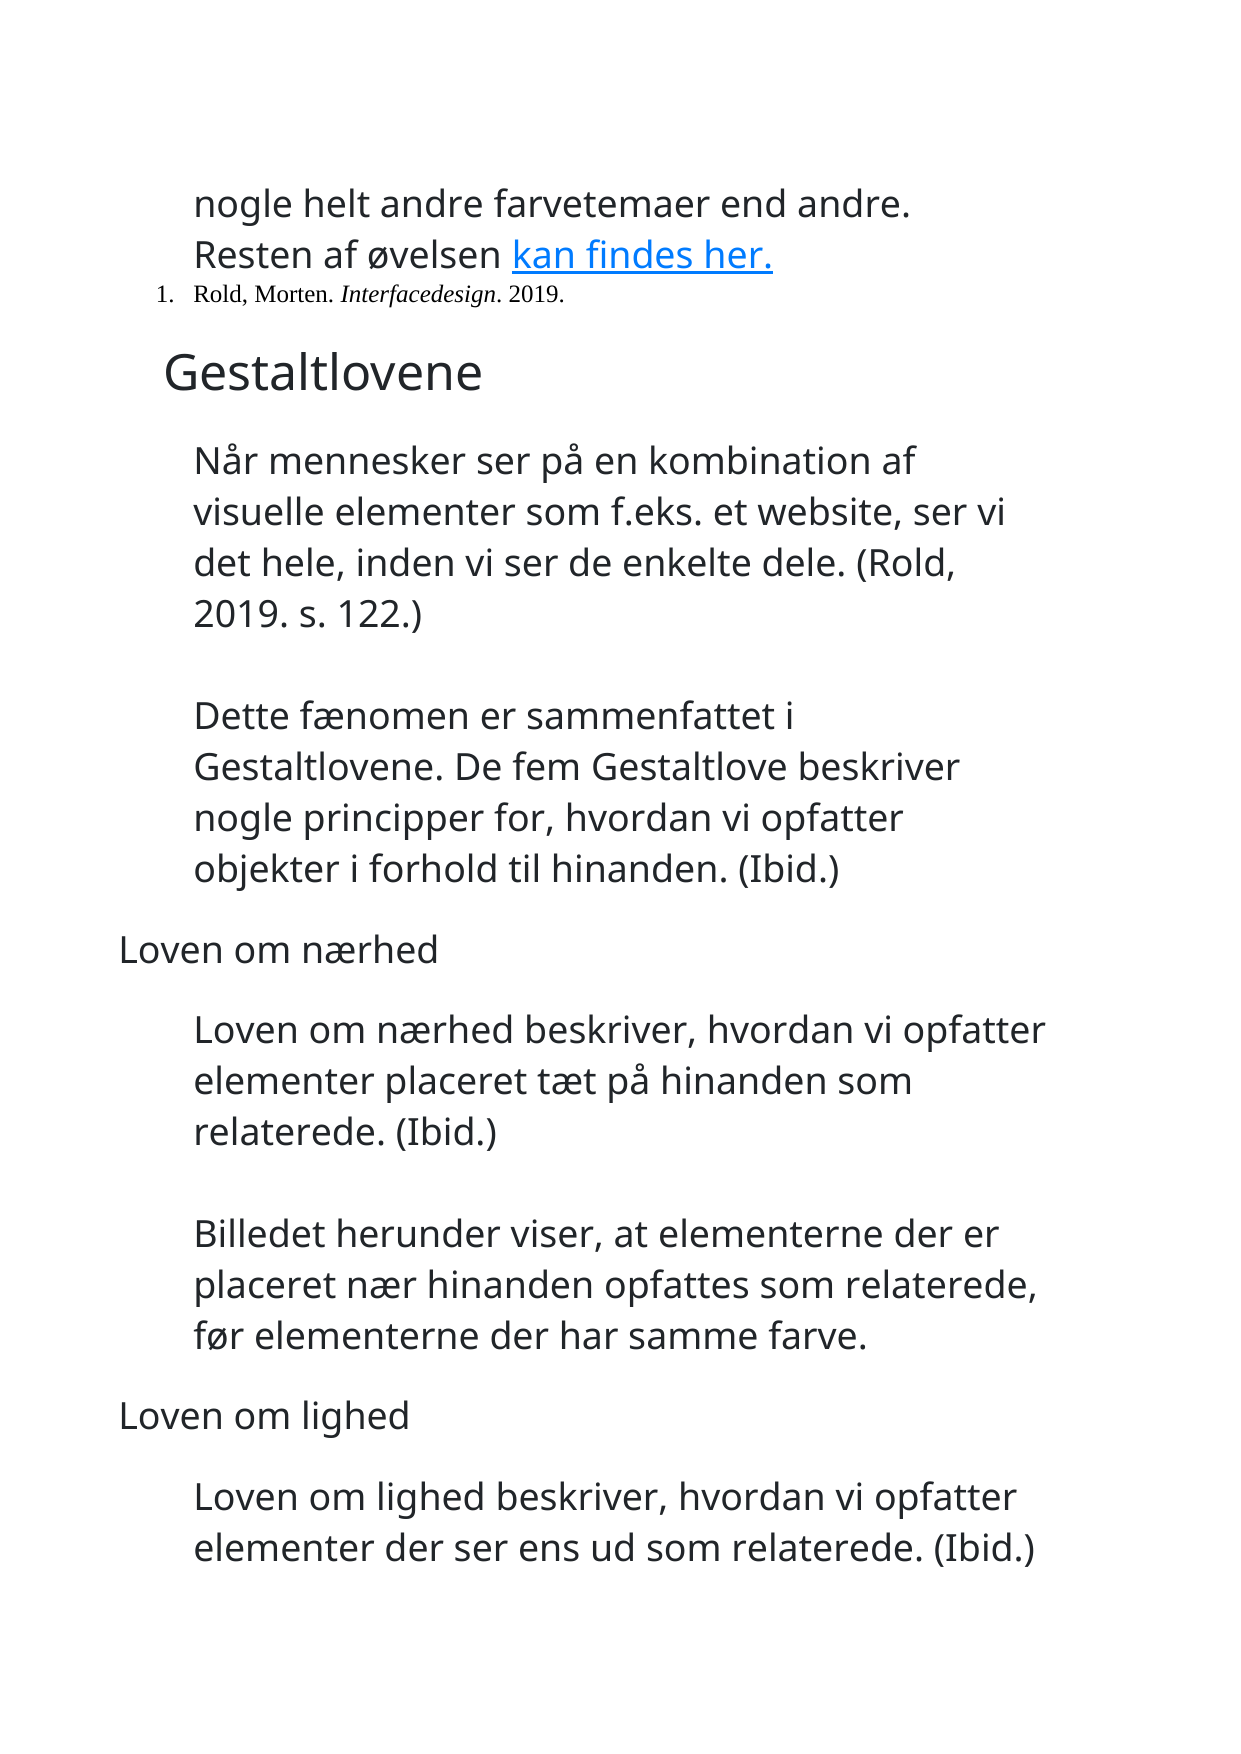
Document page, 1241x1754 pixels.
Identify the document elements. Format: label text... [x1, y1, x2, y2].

subtitle Loven om nærhed [118, 923, 1122, 974]
text Når mennesker ser på en kombination af visuelle elementer som f.eks. et website, ser vi det hele, inden vi ser de enkelte dele. (Rold, 2019. s. 122.) Dette fænomen er sammenfattet i Gestaltlovene. De fem Gestaltlove beskriver nogle principper for, hvordan vi opfatter objekter i forhold til hinanden. (Ibid.) [193, 434, 1047, 894]
subtitle Loven om lighed [118, 1390, 1122, 1441]
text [193, 1470, 1047, 1572]
subtitle Gestaltlovene [163, 337, 1122, 405]
text Loven om nærhed beskriver, hvordan vi opfatter elementer placeret tæt på hinanden som relaterede. (Ibid.) Billedet herunder viser, at elementerne der er placeret nær hinanden opfattes som relaterede, før elementerne der har samme farve. [193, 1003, 1047, 1361]
list Rold, Morten. Interfacedesign. 2019. [156, 279, 1122, 308]
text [193, 177, 1047, 279]
